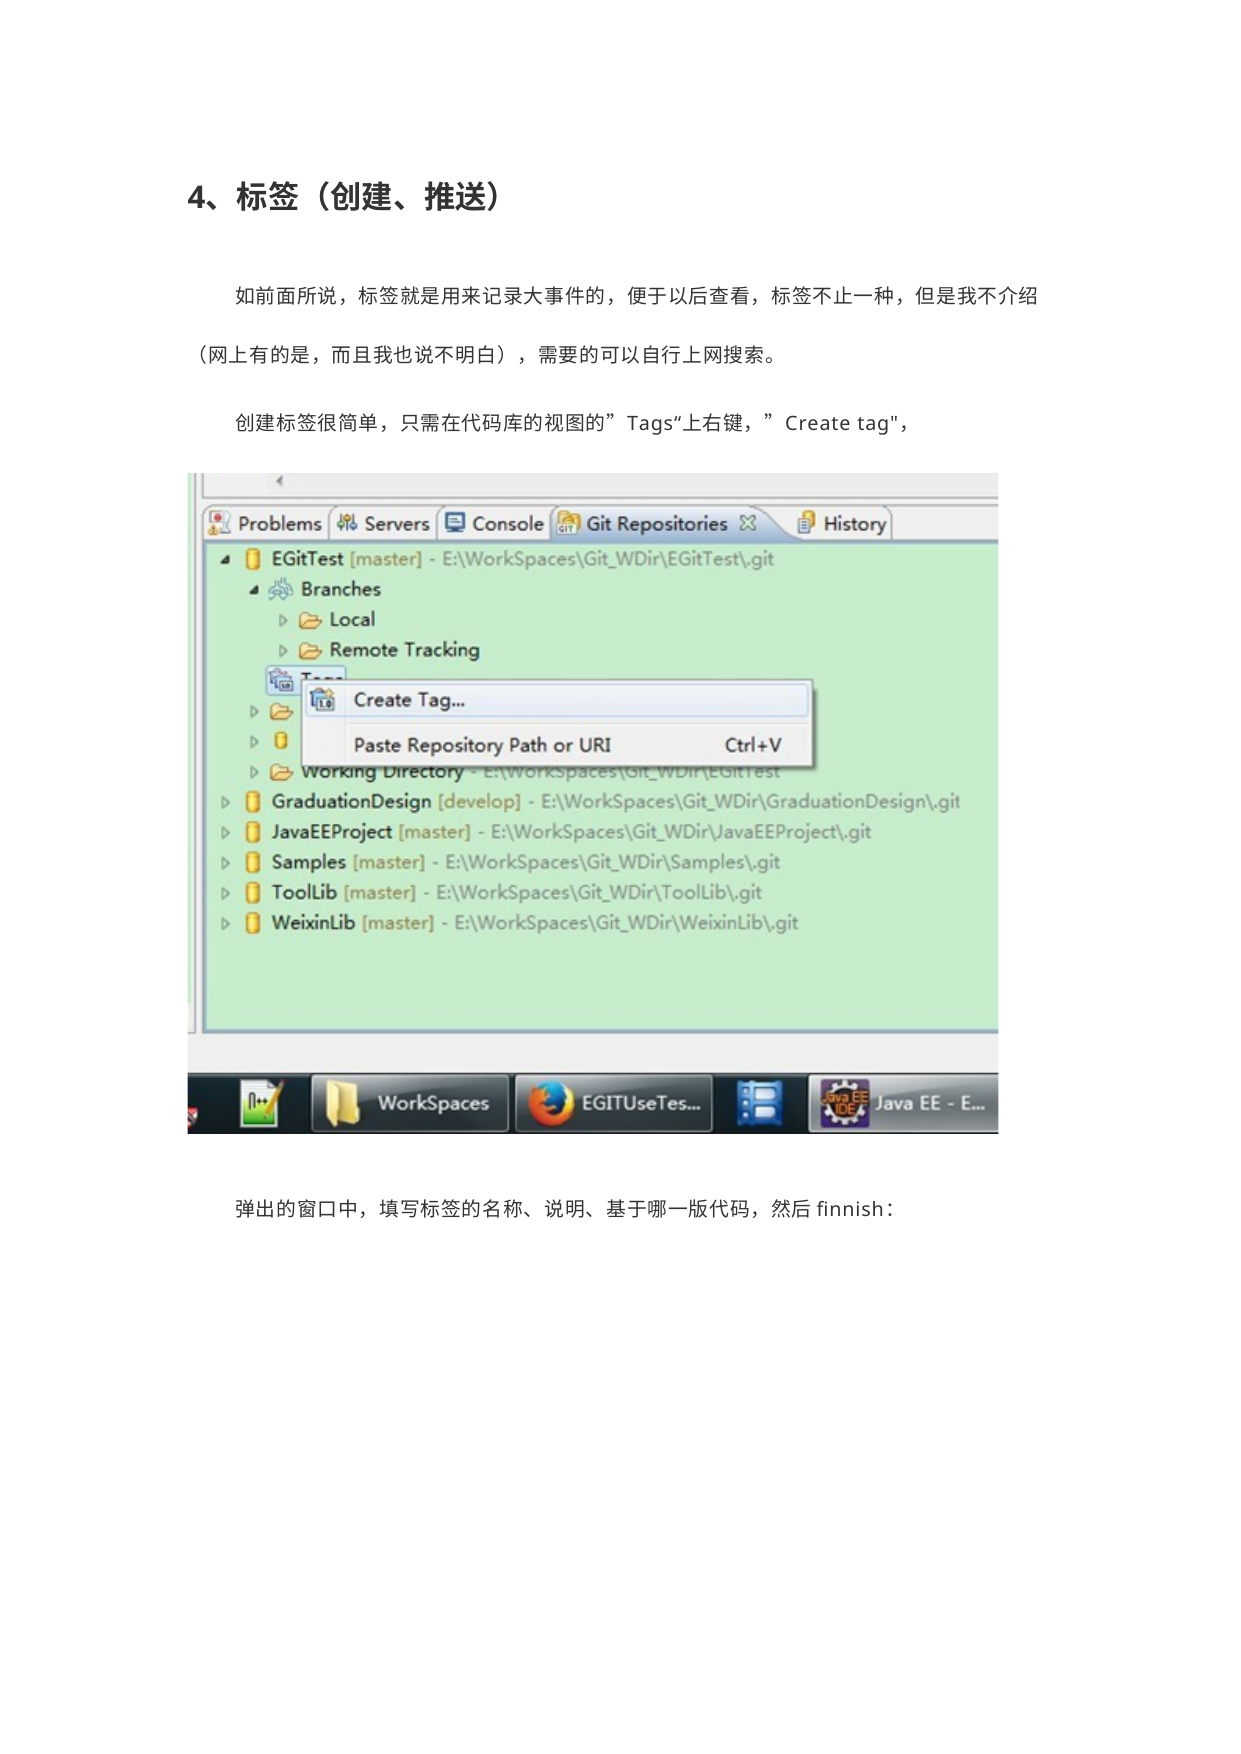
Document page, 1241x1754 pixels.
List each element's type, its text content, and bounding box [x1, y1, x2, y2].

text 创建标签很简单，只需在代码库的视图的”Tags“上右键，”Create tag"， [187, 405, 1053, 438]
text 4、标签（创建、推送） [187, 162, 1053, 227]
text 如前面所说，标签就是用来记录大事件的，便于以后查看，标签不止一种，但是我不介绍（网上有的是，而且我也说不明白），需要的可以自行上网搜索。 [187, 279, 1053, 370]
picture [187, 473, 999, 1134]
text 弹出的窗口中，填写标签的名称、说明、基于哪一版代码，然后finnish： [187, 1192, 1053, 1224]
